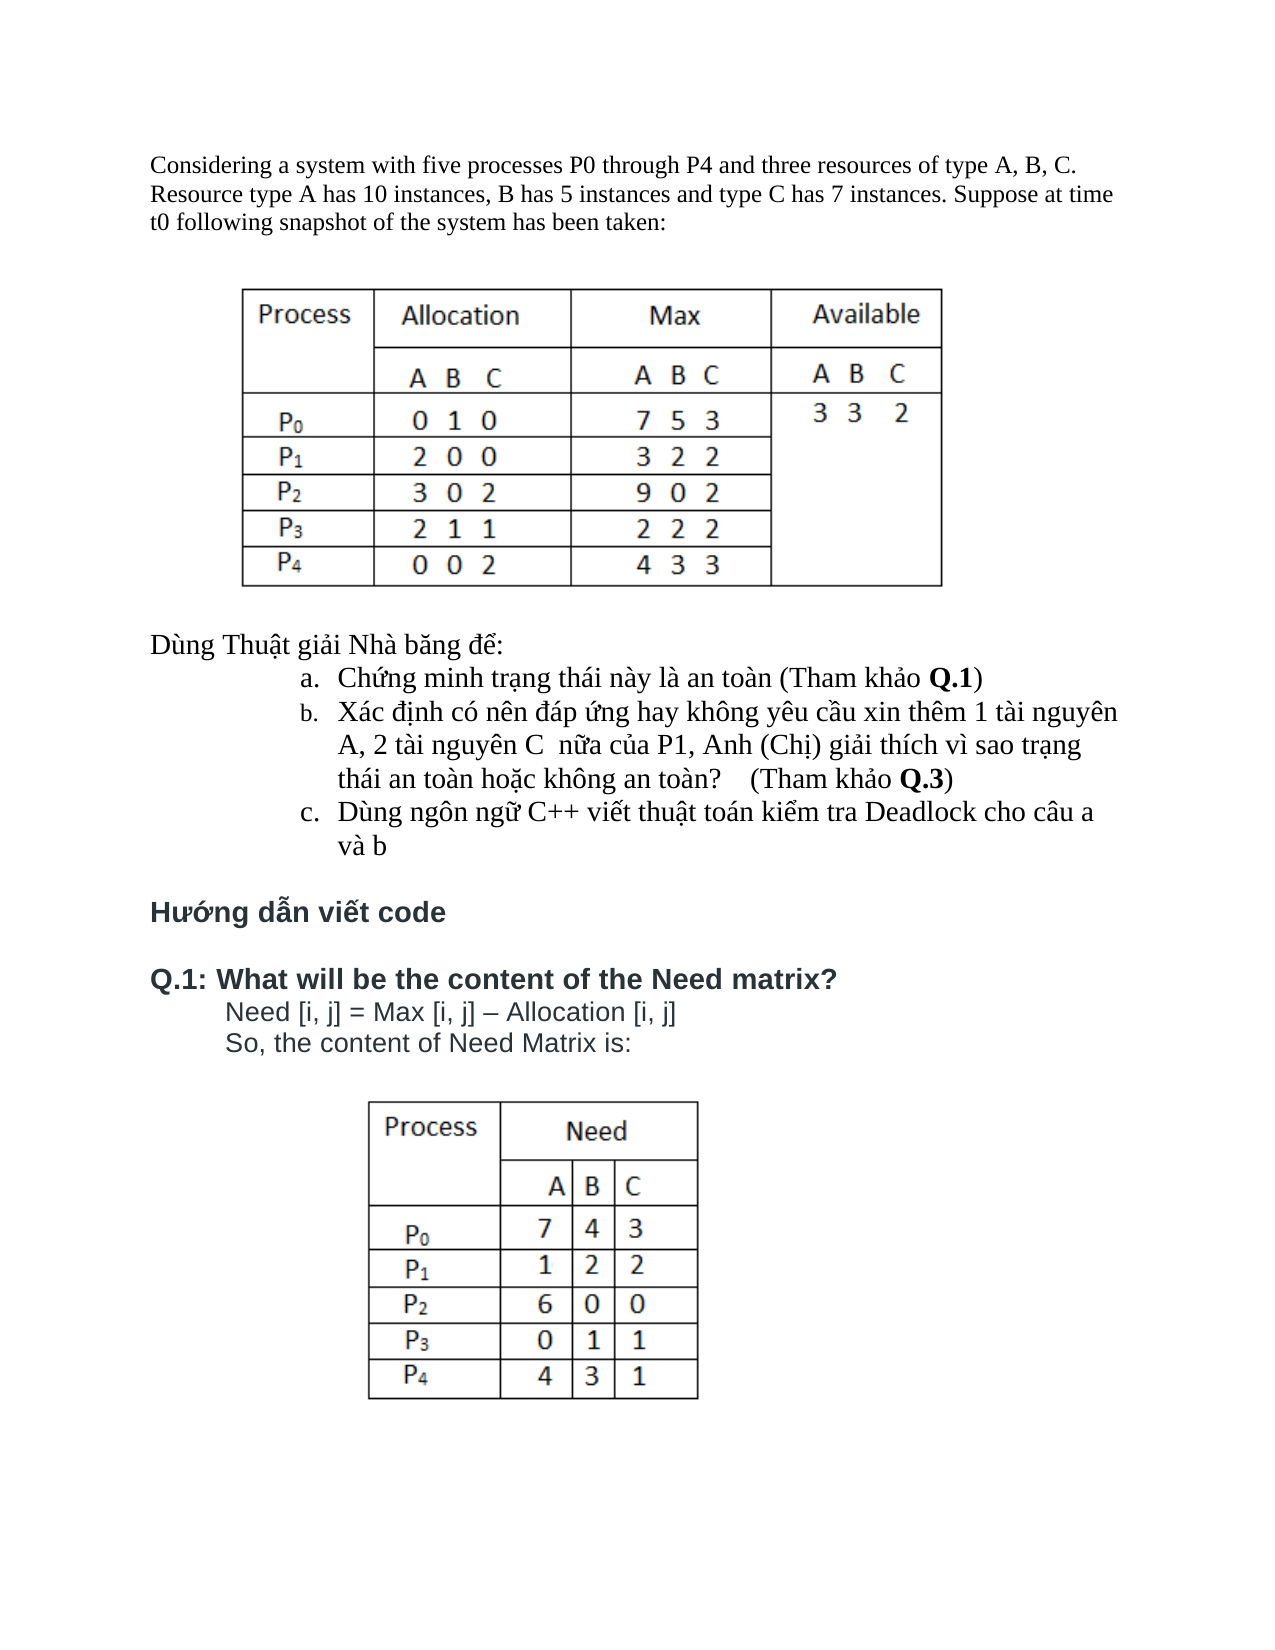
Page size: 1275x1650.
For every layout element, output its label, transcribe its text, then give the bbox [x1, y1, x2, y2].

text Considering a system with five processes P0 through P4 and three resources of type A, B, C. Resource type A has 10 instances, B has 5 instances and type C has 7 instances. Suppose at time t0 following snapshot of the system has been taken: [150, 150, 1125, 267]
text Dùng Thuật giải Nhà băng để: [150, 627, 1125, 660]
text Hướng dẫn viết code [150, 895, 1125, 929]
list Xác định có nên đáp ứng hay không yêu cầu xin thêm 1 tài nguyên A, 2 tài nguyên C nữa của P1, Anh (Chị) giải thích vì sao trạng thái an toàn hoặc không an toàn? (Tham khảo Q.3) [300, 694, 1125, 794]
text Q.1: What will be the content of the Need matrix? [150, 962, 1125, 996]
list Dùng ngôn ngữ C++ viết thuật toán kiểm tra Deadlock cho câu a và b [300, 794, 1125, 862]
list Chứng minh trạng thái này là an toàn (Tham khảo Q.1) [300, 660, 1125, 694]
picture [359, 1090, 716, 1420]
list Need [i, j] = Max [i, j] – Allocation [i, j] So, the content of Need Matrix is: [225, 996, 1125, 1089]
picture [225, 267, 963, 612]
